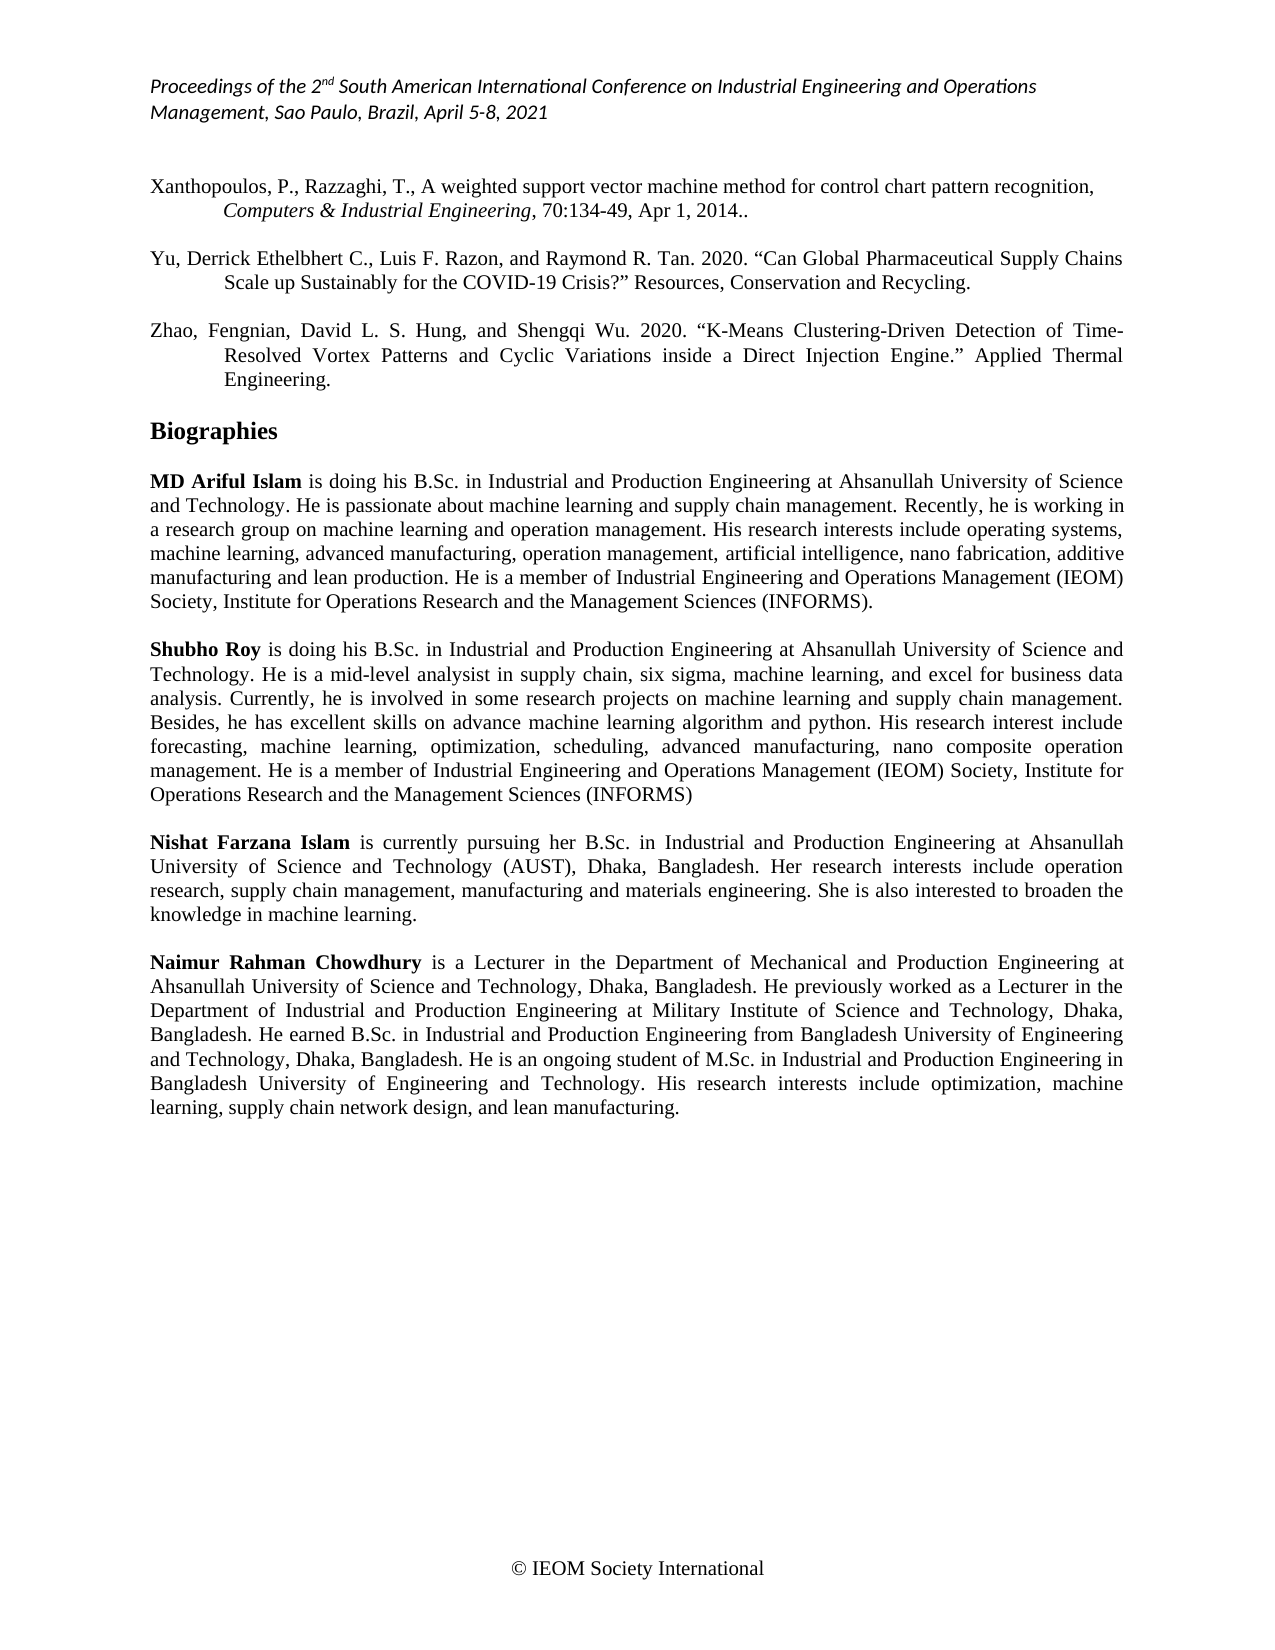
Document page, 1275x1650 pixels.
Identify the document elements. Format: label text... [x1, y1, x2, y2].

text Computers & Industrial Engineering, 70:134-49, Apr 1, 2014.. [150, 198, 1125, 222]
text Yu, Derrick Ethelbhert C., Luis F. Razon, and Raymond R. Tan. 2020. “Can Global Pharmaceutical Supply Chains Scale up Sustainably for the COVID-19 Crisis?” Resources, Conservation and Recycling. [150, 246, 1125, 294]
text Zhao, Fengnian, David L. S. Hung, and Shengqi Wu. 2020. “K-Means Clustering-Driven Detection of Time-Resolved Vortex Patterns and Cyclic Variations inside a Direct Injection Engine.” Applied Thermal Engineering. [150, 318, 1125, 391]
text Naimur Rahman Chowdhury is a Lecturer in the Department of Mechanical and Production Engineering at Ahsanullah University of Science and Technology, Dhaka, Bangladesh. He previously worked as a Lecturer in the Department of Industrial and Production Engineering at Military Institute of Science and Technology, Dhaka, Bangladesh. He earned B.Sc. in Industrial and Production Engineering from Bangladesh University of Engineering and Technology, Dhaka, Bangladesh. He is an ongoing student of M.Sc. in Industrial and Production Engineering in Bangladesh University of Engineering and Technology. His research interests include optimization, machine learning, supply chain network design, and lean manufacturing. [150, 950, 1125, 1119]
text Nishat Farzana Islam is currently pursuing her B.Sc. in Industrial and Production Engineering at Ahsanullah University of Science and Technology (AUST), Dhaka, Bangladesh. Her research interests include operation research, supply chain management, manufacturing and materials engineering. She is also interested to broaden the knowledge in machine learning. [150, 830, 1125, 926]
text Xanthopoulos, P., Razzaghi, T., A weighted support vector machine method for control chart pattern recognition, [150, 174, 1125, 198]
text Shubho Roy is doing his B.Sc. in Industrial and Production Engineering at Ahsanullah University of Science and Technology. He is a mid-level analysist in supply chain, six sigma, machine learning, and excel for business data analysis. Currently, he is involved in some research projects on machine learning and supply chain management. Besides, he has excellent skills on advance machine learning algorithm and python. His research interest include forecasting, machine learning, optimization, scheduling, advanced manufacturing, nano composite operation management. He is a member of Industrial Engineering and Operations Management (IEOM) Society, Institute for Operations Research and the Management Sciences (INFORMS) [150, 637, 1125, 806]
text Biographies [150, 419, 1068, 445]
text MD Ariful Islam is doing his B.Sc. in Industrial and Production Engineering at Ahsanullah University of Science and Technology. He is passionate about machine learning and supply chain management. Recently, he is working in a research group on machine learning and operation management. His research interests include operating systems, machine learning, advanced manufacturing, operation management, artificial intelligence, nano fabrication, additive manufacturing and lean production. He is a member of Industrial Engineering and Operations Management (IEOM) Society, Institute for Operations Research and the Management Sciences (INFORMS). [150, 469, 1125, 613]
